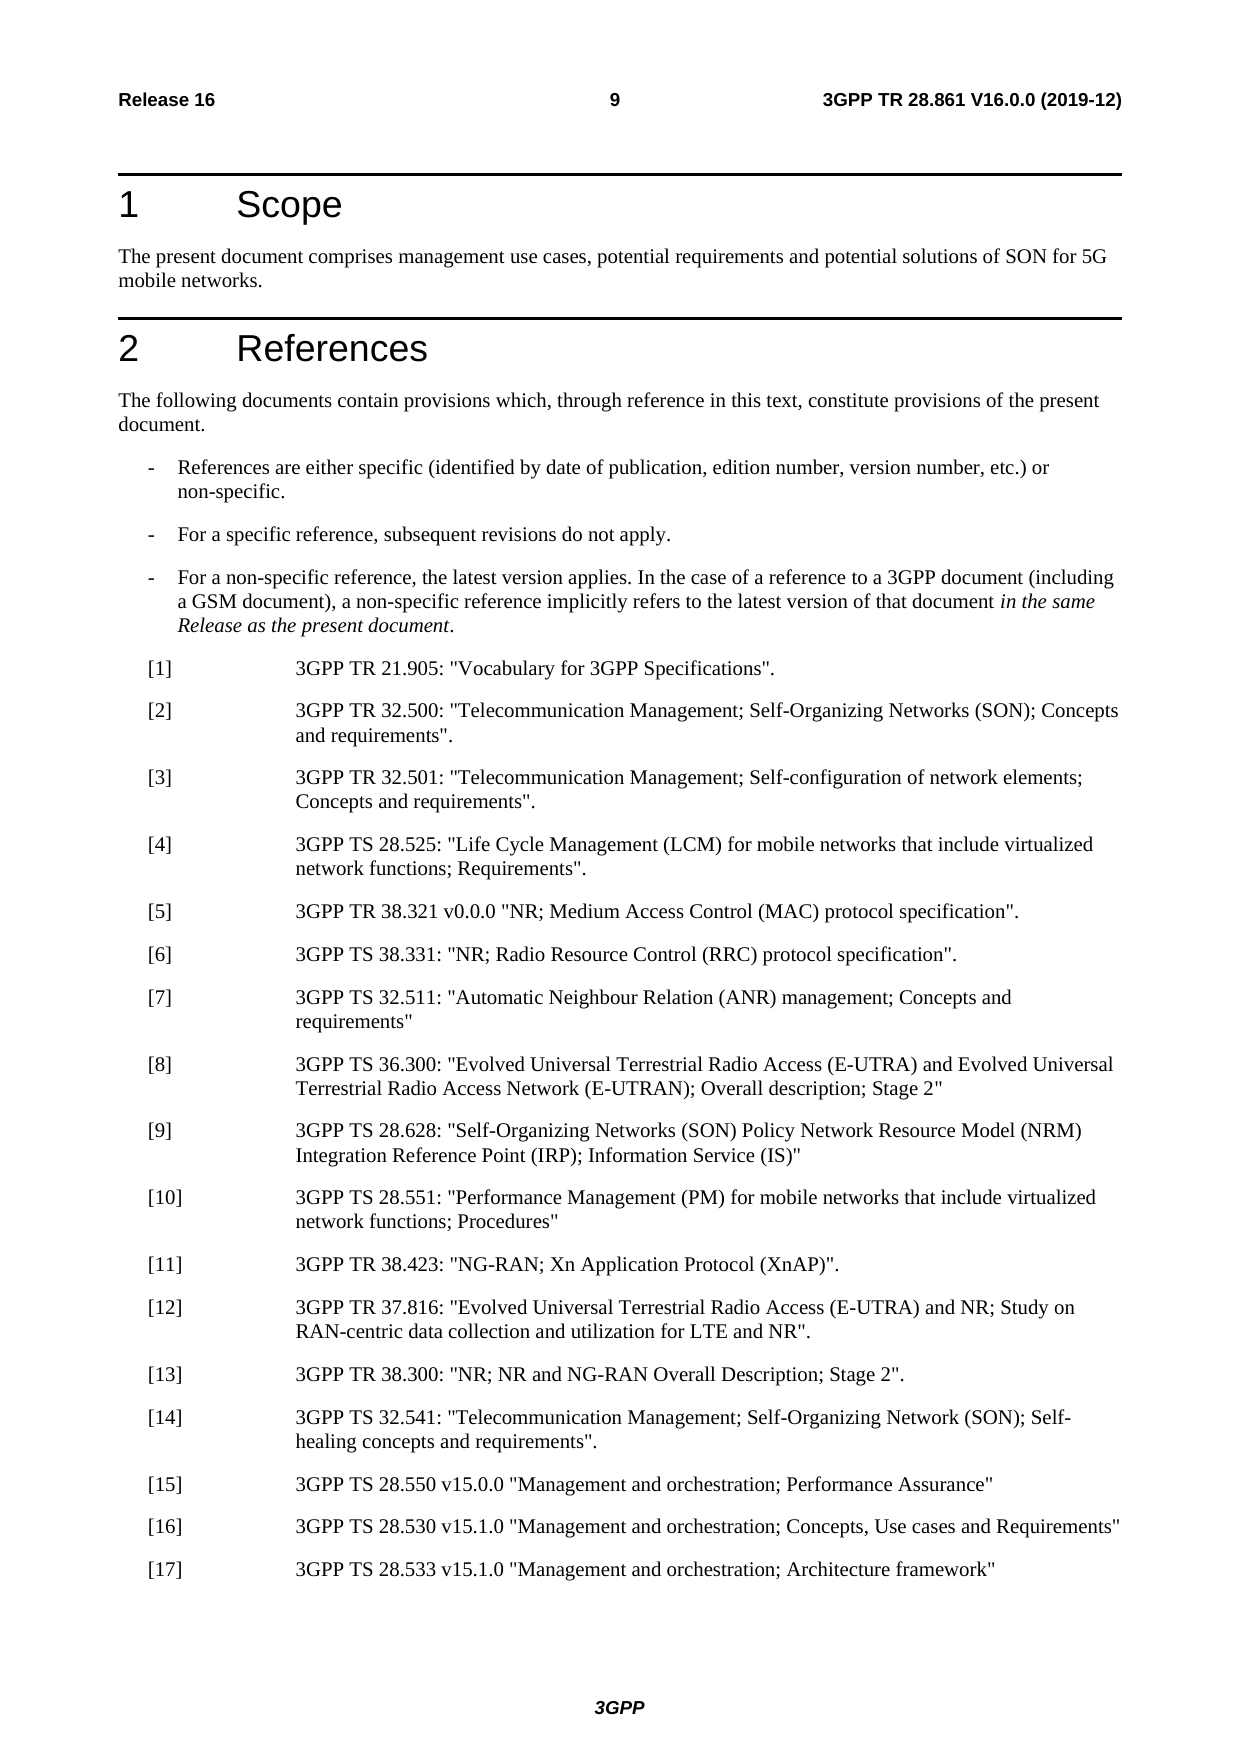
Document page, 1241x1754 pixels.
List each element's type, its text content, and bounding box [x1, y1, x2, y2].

text [11] 3GPP TR 38.423: "NG-RAN; Xn Application Protocol (XnAP)". [148, 1252, 1122, 1276]
subtitle 1 Scope [118, 176, 1122, 225]
text [13] 3GPP TR 38.300: "NR; NR and NG-RAN Overall Description; Stage 2". [148, 1362, 1122, 1386]
text [4] 3GPP TS 28.525: "Life Cycle Management (LCM) for mobile networks that include virtualized network functions; Requirements". [148, 832, 1122, 880]
text [1] 3GPP TR 21.905: "Vocabulary for 3GPP Specifications". [148, 656, 1122, 680]
text [7] 3GPP TS 32.511: "Automatic Neighbour Relation (ANR) management; Concepts and requirements" [148, 985, 1122, 1033]
text [17] 3GPP TS 28.533 v15.1.0 "Management and orchestration; Architecture framework" [148, 1557, 1122, 1581]
text [10] 3GPP TS 28.551: "Performance Management (PM) for mobile networks that include virtualized network functions; Procedures" [148, 1185, 1122, 1233]
text [2] 3GPP TR 32.500: "Telecommunication Management; Self-Organizing Networks (SON); Concepts and requirements". [148, 698, 1122, 747]
text [15] 3GPP TS 28.550 v15.0.0 "Management and orchestration; Performance Assurance" [148, 1472, 1122, 1496]
text [12] 3GPP TR 37.816: "Evolved Universal Terrestrial Radio Access (E-UTRA) and NR; Study on RAN-centric data collection and utilization for LTE and NR". [148, 1295, 1122, 1343]
text [6] 3GPP TS 38.331: "NR; Radio Resource Control (RRC) protocol specification". [148, 942, 1122, 966]
text - For a non-specific reference, the latest version applies. In the case of a reference to a 3GPP document (including a GSM document), a non-specific reference implicitly refers to the latest version of that document in the same Release as the present document. [148, 565, 1122, 637]
text [8] 3GPP TS 36.300: "Evolved Universal Terrestrial Radio Access (E-UTRA) and Evolved Universal Terrestrial Radio Access Network (E-UTRAN); Overall description; Stage 2" [148, 1052, 1122, 1100]
text The following documents contain provisions which, through reference in this text, constitute provisions of the present document. [118, 388, 1122, 436]
text [14] 3GPP TS 32.541: "Telecommunication Management; Self-Organizing Network (SON); Self-healing concepts and requirements". [148, 1405, 1122, 1453]
text [5] 3GPP TR 38.321 v0.0.0 "NR; Medium Access Control (MAC) protocol specification". [148, 899, 1122, 923]
text [9] 3GPP TS 28.628: "Self-Organizing Networks (SON) Policy Network Resource Model (NRM) Integration Reference Point (IRP); Information Service (IS)" [148, 1118, 1122, 1167]
text The present document comprises management use cases, potential requirements and potential solutions of SON for 5G mobile networks. [118, 244, 1122, 292]
subtitle 2 References [118, 320, 1122, 369]
text [16] 3GPP TS 28.530 v15.1.0 "Management and orchestration; Concepts, Use cases and Requirements" [148, 1514, 1122, 1538]
text [3] 3GPP TR 32.501: "Telecommunication Management; Self-configuration of network elements; Concepts and requirements". [148, 765, 1122, 813]
text - References are either specific (identified by date of publication, edition number, version number, etc.) or non-specific. [148, 455, 1122, 503]
text - For a specific reference, subsequent revisions do not apply. [148, 522, 1122, 546]
